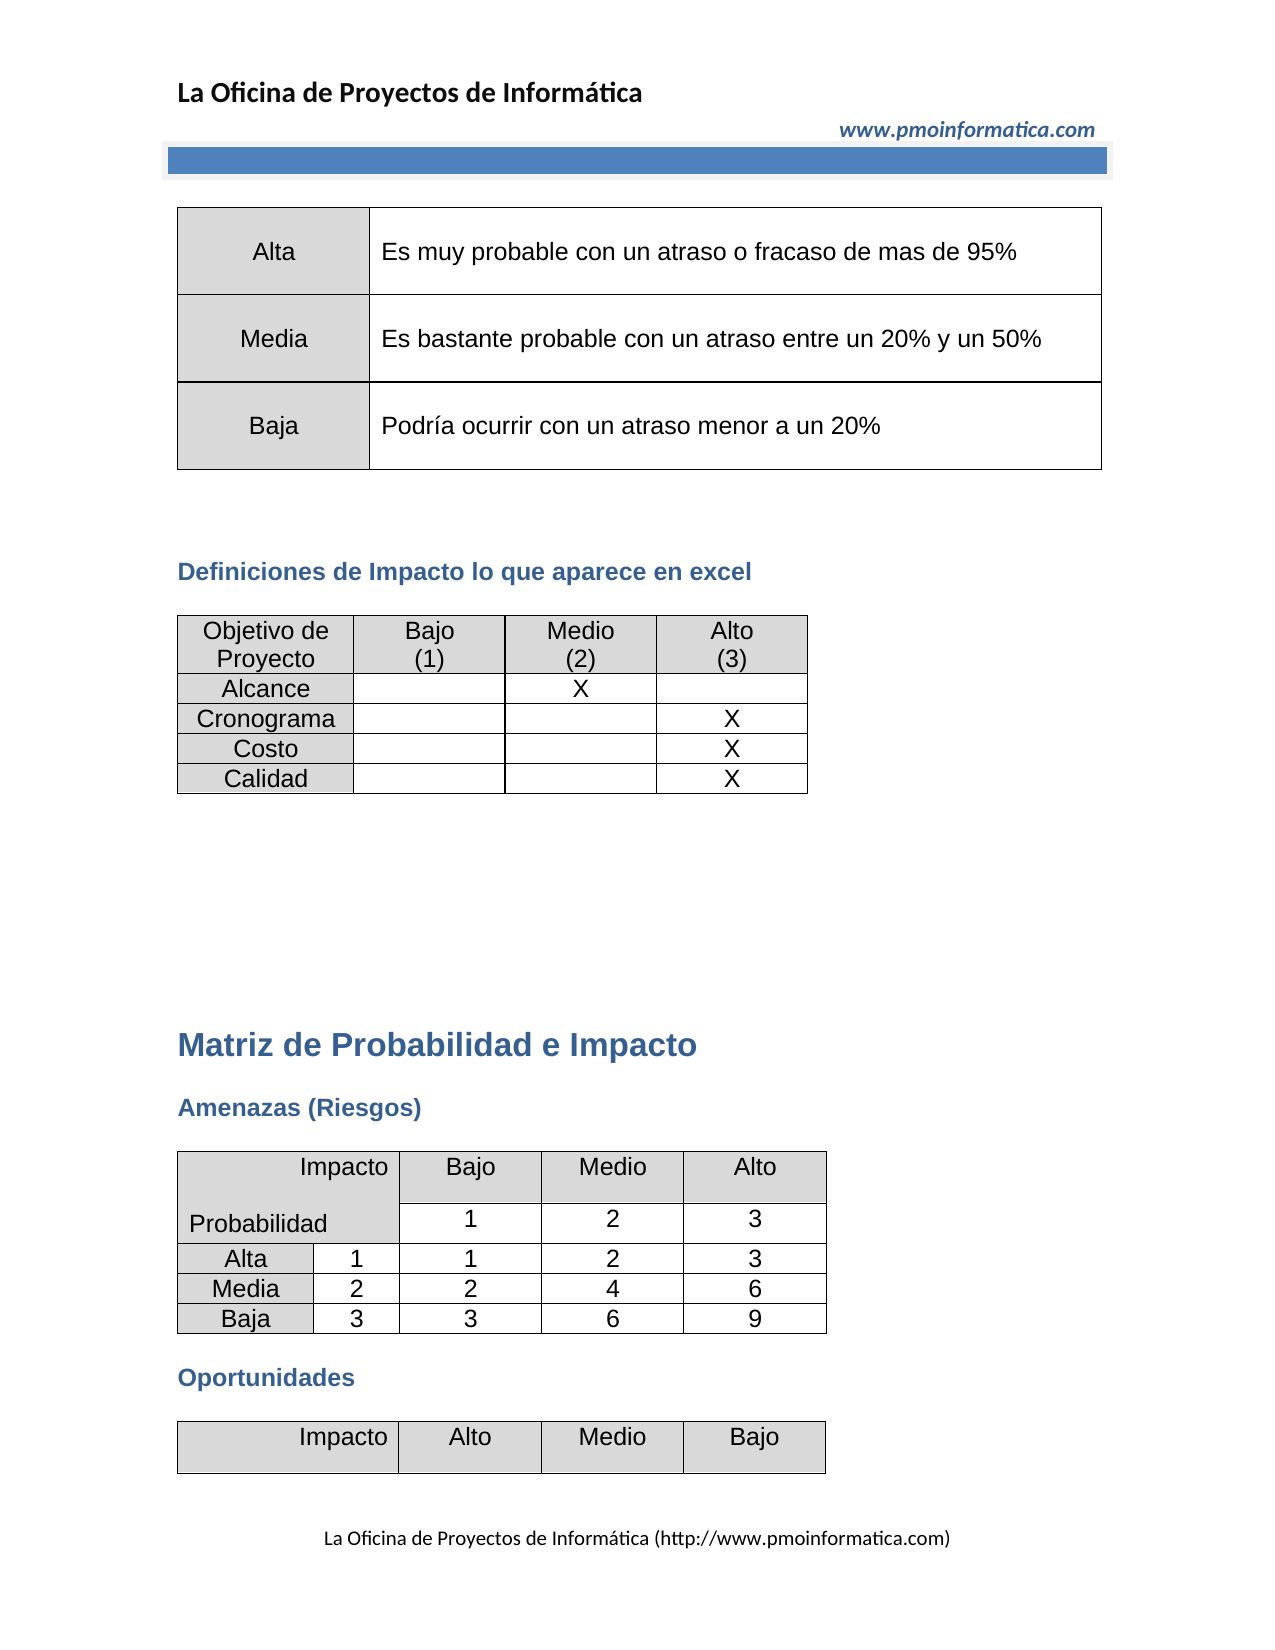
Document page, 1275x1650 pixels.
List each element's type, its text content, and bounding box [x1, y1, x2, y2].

table_cell X [657, 764, 807, 792]
table_cell Baja [178, 1304, 313, 1333]
text Oportunidades [177, 1363, 1098, 1392]
table_header Es muy probable con un atraso o fracaso de mas de 95% [370, 208, 1101, 294]
table_cell [506, 764, 656, 792]
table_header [178, 1422, 398, 1472]
table_cell 4 [542, 1274, 683, 1303]
table_cell [506, 704, 656, 733]
table_cell 6 [684, 1274, 826, 1303]
text Definiciones de Impacto lo que aparece en excel [177, 557, 1098, 586]
table_header Alto (3) [657, 616, 807, 673]
table_cell 9 [684, 1304, 826, 1333]
table_cell 3 [400, 1304, 541, 1333]
table_header Medio [542, 1422, 683, 1472]
table_header Bajo (1) [354, 616, 504, 673]
table_cell [506, 734, 656, 763]
text Matriz de Probabilidad e Impacto [177, 1025, 1098, 1064]
table_cell Podría ocurrir con un atraso menor a un 20% [370, 383, 1101, 469]
table_cell Baja [178, 383, 369, 469]
table_cell X [657, 734, 807, 763]
table_cell [354, 734, 504, 763]
table_header Bajo [684, 1422, 825, 1472]
table_cell 6 [542, 1304, 683, 1333]
table_cell Media [178, 295, 369, 381]
table_cell Cronograma [178, 704, 353, 733]
table_cell 3 [684, 1204, 826, 1243]
table_cell X [657, 704, 807, 733]
table_cell 3 [684, 1244, 826, 1273]
text Amenazas (Riesgos) [177, 1093, 1098, 1122]
table_cell Media [178, 1274, 313, 1303]
table_header Medio (2) [506, 616, 656, 673]
table_cell Costo [178, 734, 353, 763]
table_cell 1 [400, 1244, 541, 1273]
table_header Impacto Probabilidad [178, 1152, 399, 1243]
table_cell X [506, 674, 656, 703]
table_header Medio [542, 1152, 683, 1202]
table_cell Calidad [178, 764, 353, 792]
table_header Alto [684, 1152, 826, 1202]
table_cell 2 [542, 1244, 683, 1273]
table_cell [354, 704, 504, 733]
table_cell Es bastante probable con un atraso entre un 20% y un 50% [370, 295, 1101, 381]
table_cell 1 [314, 1244, 399, 1273]
table_cell 1 [400, 1204, 541, 1243]
table_cell 2 [400, 1274, 541, 1303]
table_cell Alta [178, 1244, 313, 1273]
table_cell [354, 764, 504, 792]
table_cell Alcance [178, 674, 353, 703]
table_header Alta [178, 208, 369, 294]
table_header Alto [399, 1422, 541, 1472]
table_cell 3 [314, 1304, 399, 1333]
table_cell [657, 674, 807, 703]
table_cell 2 [542, 1204, 683, 1243]
table_cell [354, 674, 504, 703]
table_cell 2 [314, 1274, 399, 1303]
table_header Bajo [400, 1152, 541, 1202]
table_header Objetivo de Proyecto [178, 616, 353, 673]
